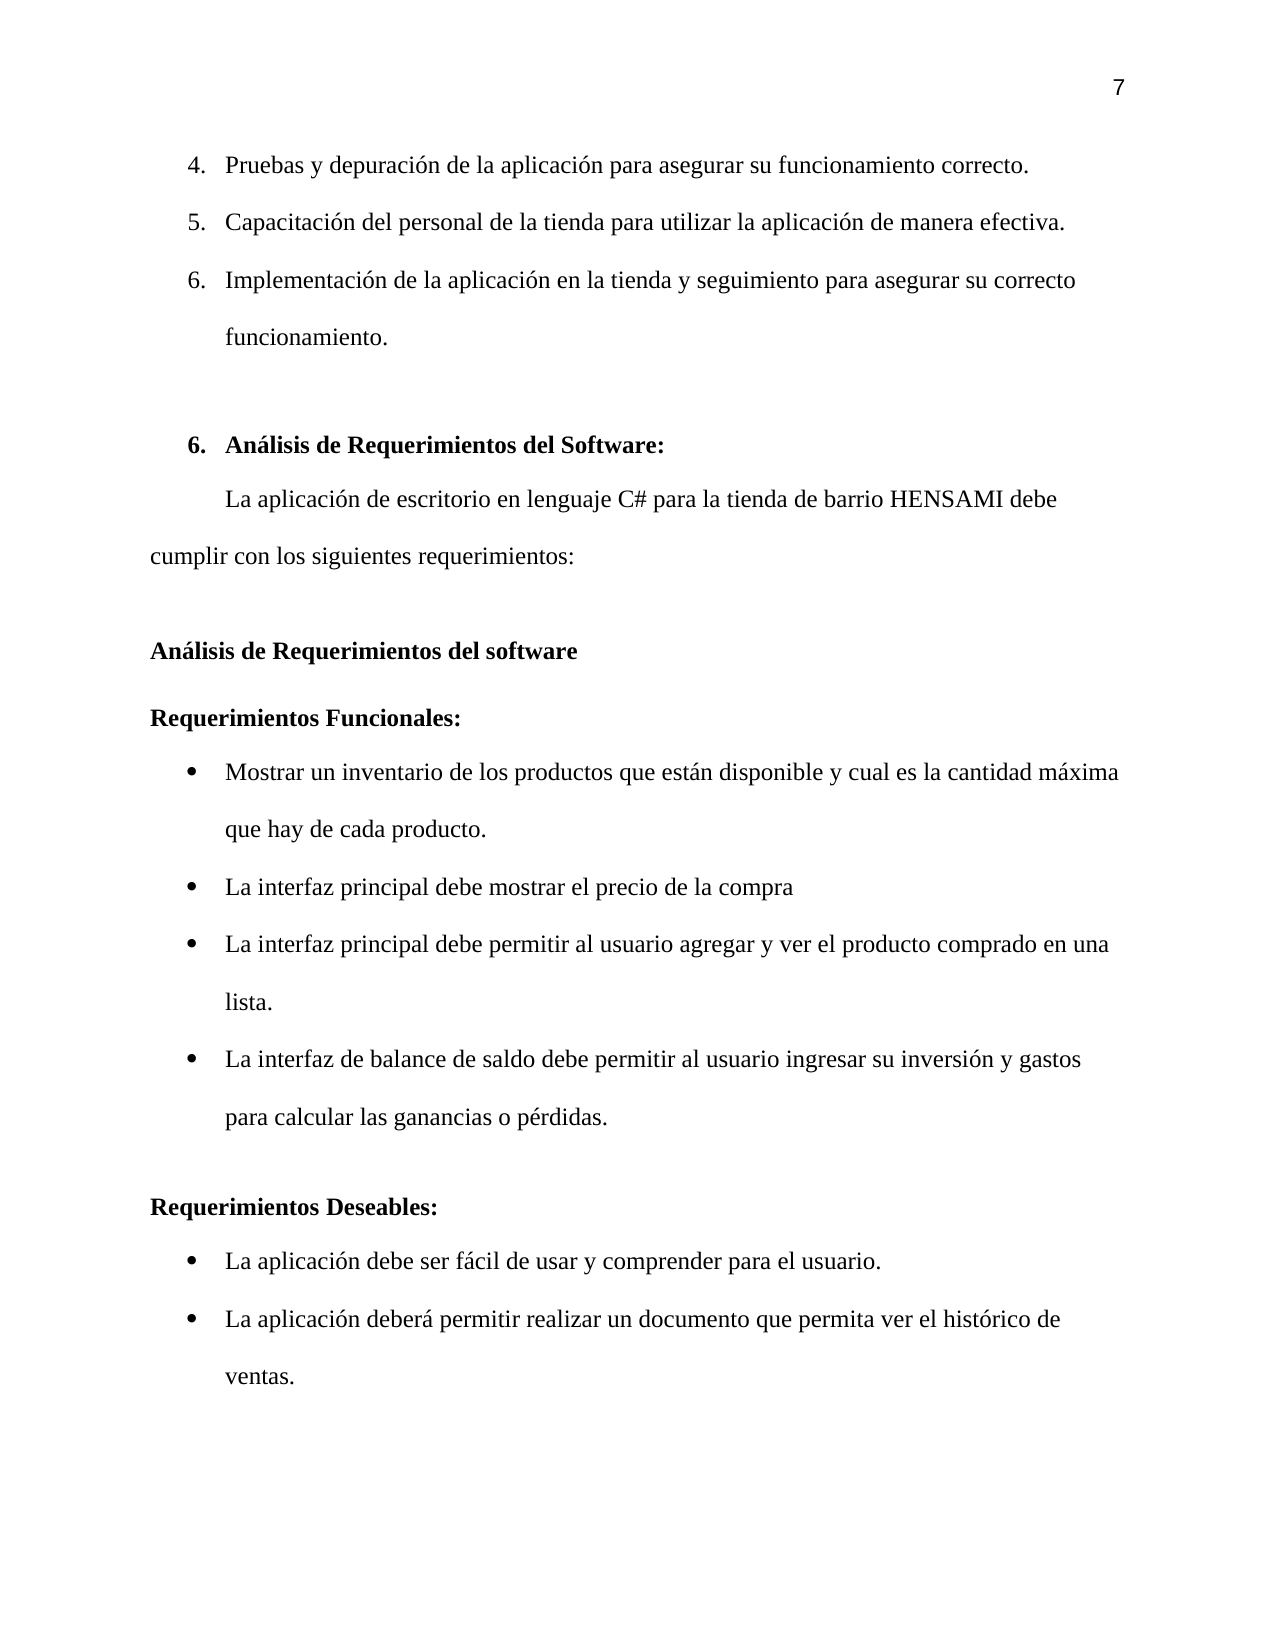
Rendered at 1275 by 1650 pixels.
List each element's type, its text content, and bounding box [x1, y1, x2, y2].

text La aplicación de escritorio en lenguaje C# para la tienda de barrio HENSAMI debe cumplir con los siguientes requerimientos: [150, 484, 1125, 570]
list La interfaz principal debe mostrar el precio de la compra [187, 872, 1125, 900]
subtitle Requerimientos Deseables: [150, 1192, 1125, 1221]
list Capacitación del personal de la tienda para utilizar la aplicación de manera efectiva. [187, 207, 1125, 236]
list La interfaz de balance de saldo debe permitir al usuario ingresar su inversión y gastos para calcular las ganancias o pérdidas. [187, 1044, 1125, 1130]
subtitle Análisis de Requerimientos del Software: [187, 430, 1125, 459]
list Mostrar un inventario de los productos que están disponible y cual es la cantidad máxima que hay de cada producto. [187, 757, 1125, 843]
list La aplicación deberá permitir realizar un documento que permita ver el histórico de ventas. [187, 1304, 1125, 1390]
list La interfaz principal debe permitir al usuario agregar y ver el producto comprado en una lista. [187, 929, 1125, 1015]
list Pruebas y depuración de la aplicación para asegurar su funcionamiento correcto. [187, 150, 1125, 179]
list La aplicación debe ser fácil de usar y comprender para el usuario. [187, 1246, 1125, 1275]
subtitle Requerimientos Funcionales: [150, 703, 1125, 731]
subtitle Análisis de Requerimientos del software [150, 636, 1125, 665]
list Implementación de la aplicación en la tienda y seguimiento para asegurar su correcto funcionamiento. [187, 265, 1125, 351]
